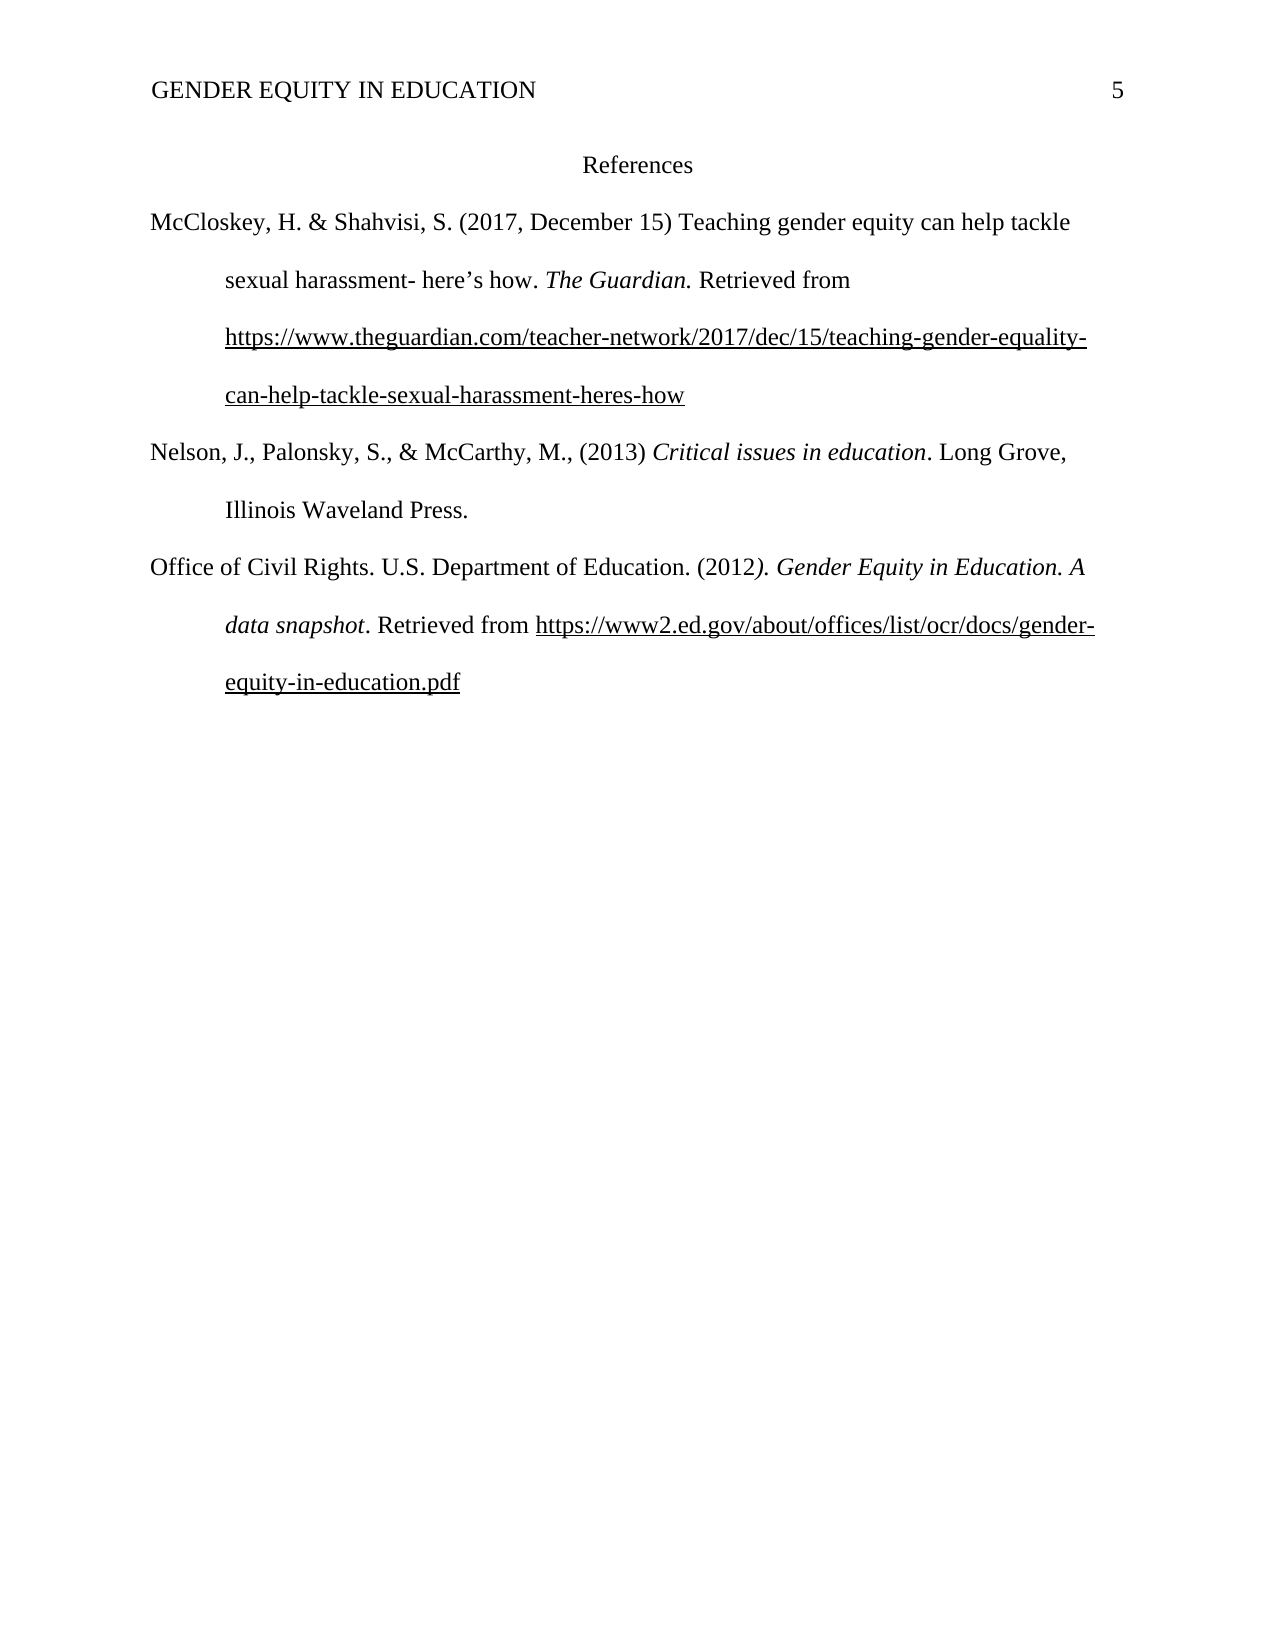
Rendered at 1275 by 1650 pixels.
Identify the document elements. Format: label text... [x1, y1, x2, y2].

text Nelson, J., Palonsky, S., & McCarthy, M., (2013) Critical issues in education. Long Grove, Illinois Waveland Press. [150, 437, 1125, 524]
text References [150, 150, 1125, 179]
text McCloskey, H. & Shahvisi, S. (2017, December 15) Teaching gender equity can help tackle sexual harassment- here’s how. The Guardian. Retrieved from https://www.theguardian.com/teacher-network/2017/dec/15/teaching-gender-equality-can-help-tackle-sexual-harassment-heres-how [150, 207, 1125, 409]
text Office of Civil Rights. U.S. Department of Education. (2012). Gender Equity in Education. A data snapshot. Retrieved from https://www2.ed.gov/about/offices/list/ocr/docs/gender-equity-in-education.pdf [150, 552, 1125, 696]
